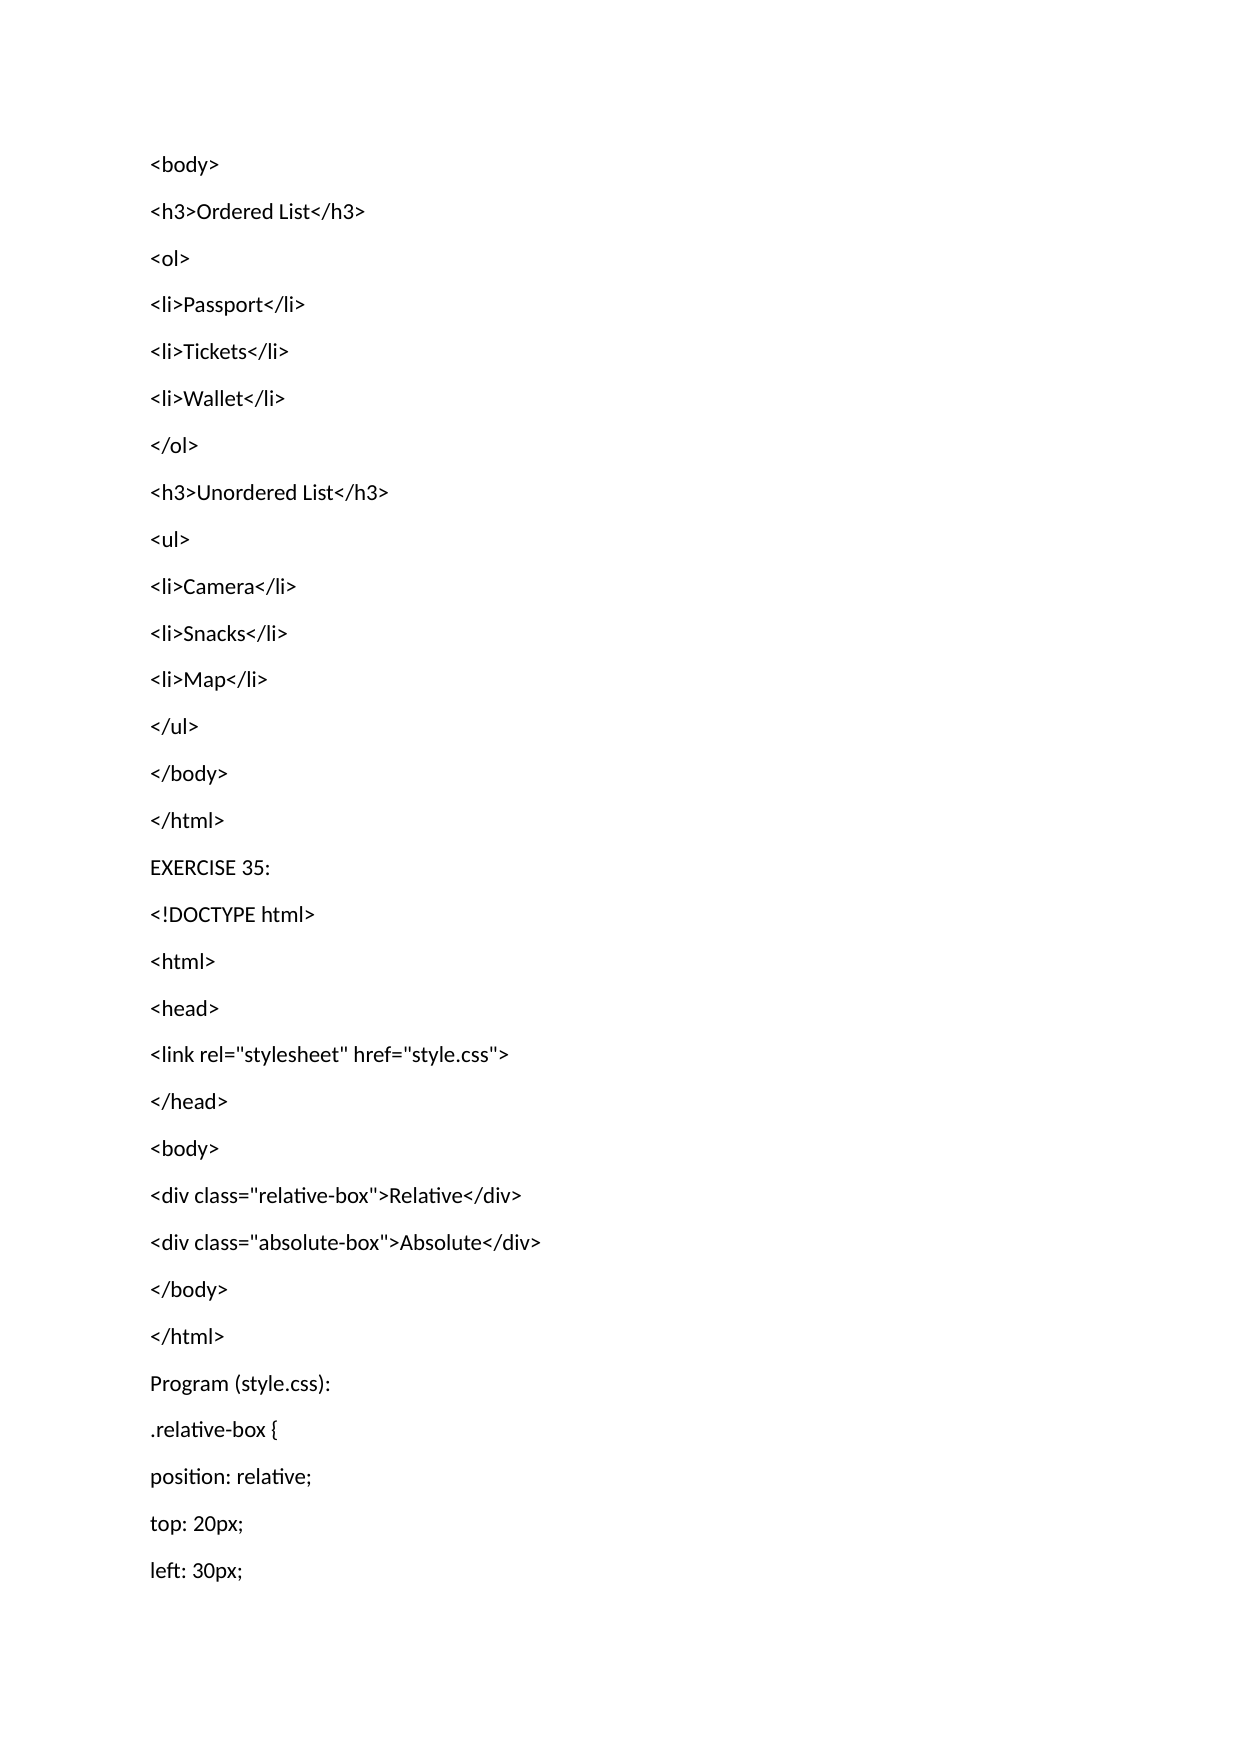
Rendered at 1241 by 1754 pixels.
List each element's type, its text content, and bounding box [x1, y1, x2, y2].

text .relative-box { [150, 1416, 1090, 1444]
text <link rel="stylesheet" href="style.css"> [150, 1041, 1090, 1069]
text </ul> [150, 712, 1090, 741]
text Program (style.css): [150, 1369, 1090, 1397]
text top: 20px; [150, 1509, 1090, 1537]
text <ul> [150, 525, 1090, 553]
text </head> [150, 1087, 1090, 1116]
text </html> [150, 1322, 1090, 1350]
text </ol> [150, 431, 1090, 459]
text </body> [150, 759, 1090, 787]
text <body> [150, 150, 1090, 178]
text EXERCISE 35: [150, 853, 1090, 881]
text <html> [150, 947, 1090, 975]
text <li>Camera</li> [150, 572, 1090, 600]
text <h3>Unordered List</h3> [150, 478, 1090, 506]
text position: relative; [150, 1462, 1090, 1491]
text <li>Wallet</li> [150, 384, 1090, 412]
text <div class="relative-box">Relative</div> [150, 1181, 1090, 1209]
text <li>Tickets</li> [150, 337, 1090, 366]
text <div class="absolute-box">Absolute</div> [150, 1228, 1090, 1256]
text <body> [150, 1134, 1090, 1162]
text </body> [150, 1275, 1090, 1303]
text </html> [150, 806, 1090, 834]
text <h3>Ordered List</h3> [150, 197, 1090, 225]
text <ol> [150, 244, 1090, 272]
text left: 30px; [150, 1556, 1090, 1584]
text <head> [150, 994, 1090, 1022]
text <li>Map</li> [150, 666, 1090, 694]
text <li>Snacks</li> [150, 619, 1090, 647]
text <!DOCTYPE html> [150, 900, 1090, 928]
text <li>Passport</li> [150, 291, 1090, 319]
